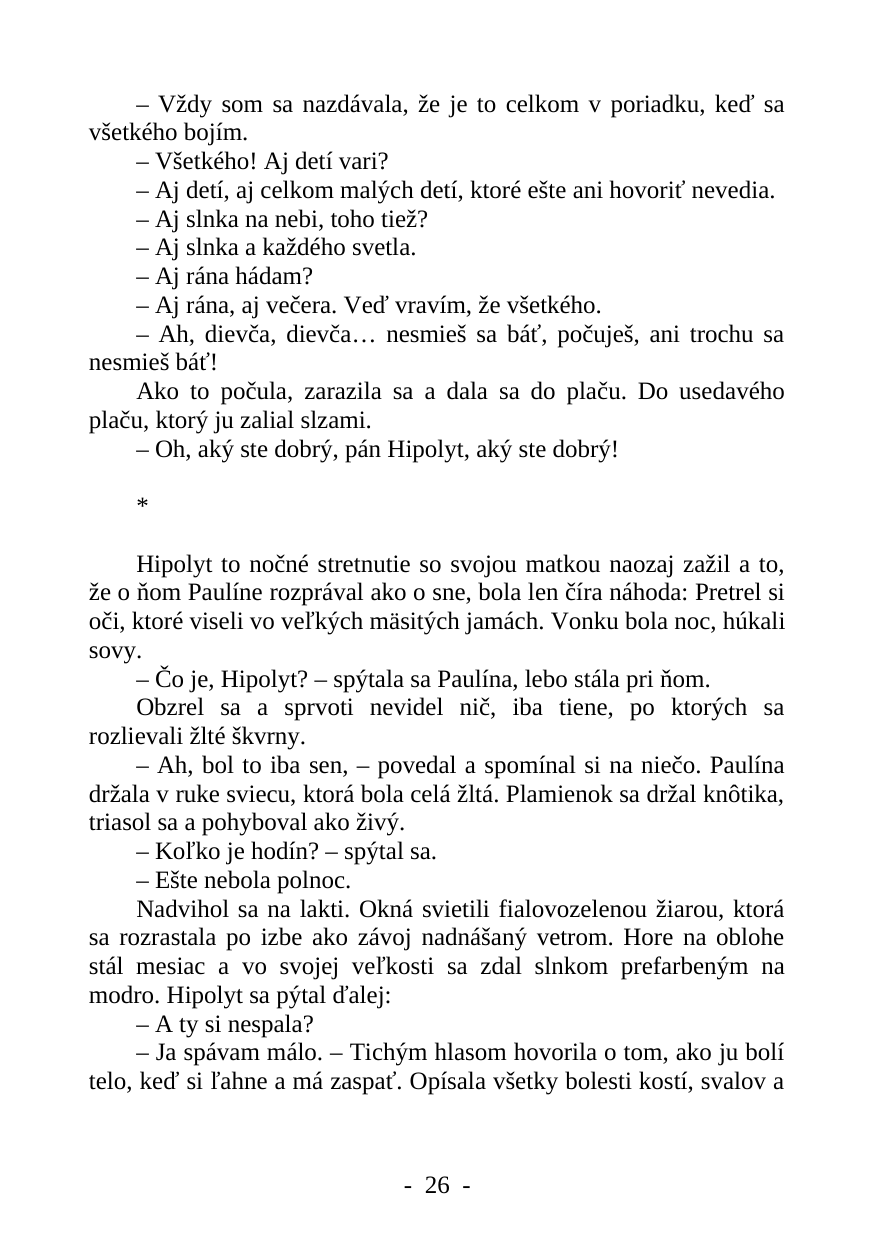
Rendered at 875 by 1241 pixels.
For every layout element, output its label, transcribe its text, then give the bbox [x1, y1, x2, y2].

text Ako to počula, zarazila sa a dala sa do plaču. Do usedavého plaču, ktorý ju zalial slzami. [89, 376, 785, 434]
text – Ešte nebola polnoc. [89, 865, 785, 894]
text – Aj rána hádam? [89, 261, 785, 290]
text – Vždy som sa nazdávala, že je to celkom v poriadku, keď sa všetkého bojím. [89, 89, 785, 146]
text – Aj detí, aj celkom malých detí, ktoré ešte ani hovoriť nevedia. [89, 175, 785, 204]
text – Ah, bol to iba sen, – povedal a spomínal si na niečo. Paulína držala v ruke sviecu, ktorá bola celá žltá. Plamienok sa držal knôtika, triasol sa a pohyboval ako živý. [89, 750, 785, 836]
text – Čo je, Hipolyt? – spýtala sa Paulína, lebo stála pri ňom. [89, 664, 785, 692]
text – Aj slnka na nebi, toho tiež? [89, 204, 785, 232]
text – Koľko je hodín? – spýtal sa. [89, 836, 785, 865]
text – Ah, dievča, dievča… nesmieš sa báť, počuješ, ani trochu sa nesmieš báť! [89, 319, 785, 376]
text – Všetkého! Aj detí vari? [89, 146, 785, 175]
text – Aj rána, aj večera. Veď vravím, že všetkého. [89, 290, 785, 319]
text Hipolyt to nočné stretnutie so svojou matkou naozaj zažil a to, že o ňom Paulíne rozprával ako o sne, bola len číra náhoda: Pretrel si oči, ktoré viseli vo veľkých mäsitých jamách. Vonku bola noc, húkali sovy. [89, 549, 785, 664]
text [89, 1037, 785, 1095]
text Nadvihol sa na lakti. Okná svietili fialovozelenou žiarou, ktorá sa rozrastala po izbe ako závoj nadnášaný vetrom. Hore na oblohe stál mesiac a vo svojej veľkosti sa zdal slnkom prefarbeným na modro. Hipolyt sa pýtal ďalej: [89, 894, 785, 1009]
text – Aj slnka a každého svetla. [89, 232, 785, 261]
text * [89, 491, 785, 520]
text – A ty si nespala? [89, 1009, 785, 1037]
text – Oh, aký ste dobrý, pán Hipolyt, aký ste dobrý! [89, 434, 785, 462]
text Obzrel sa a sprvoti nevidel nič, iba tiene, po ktorých sa rozlievali žlté škvrny. [89, 692, 785, 750]
